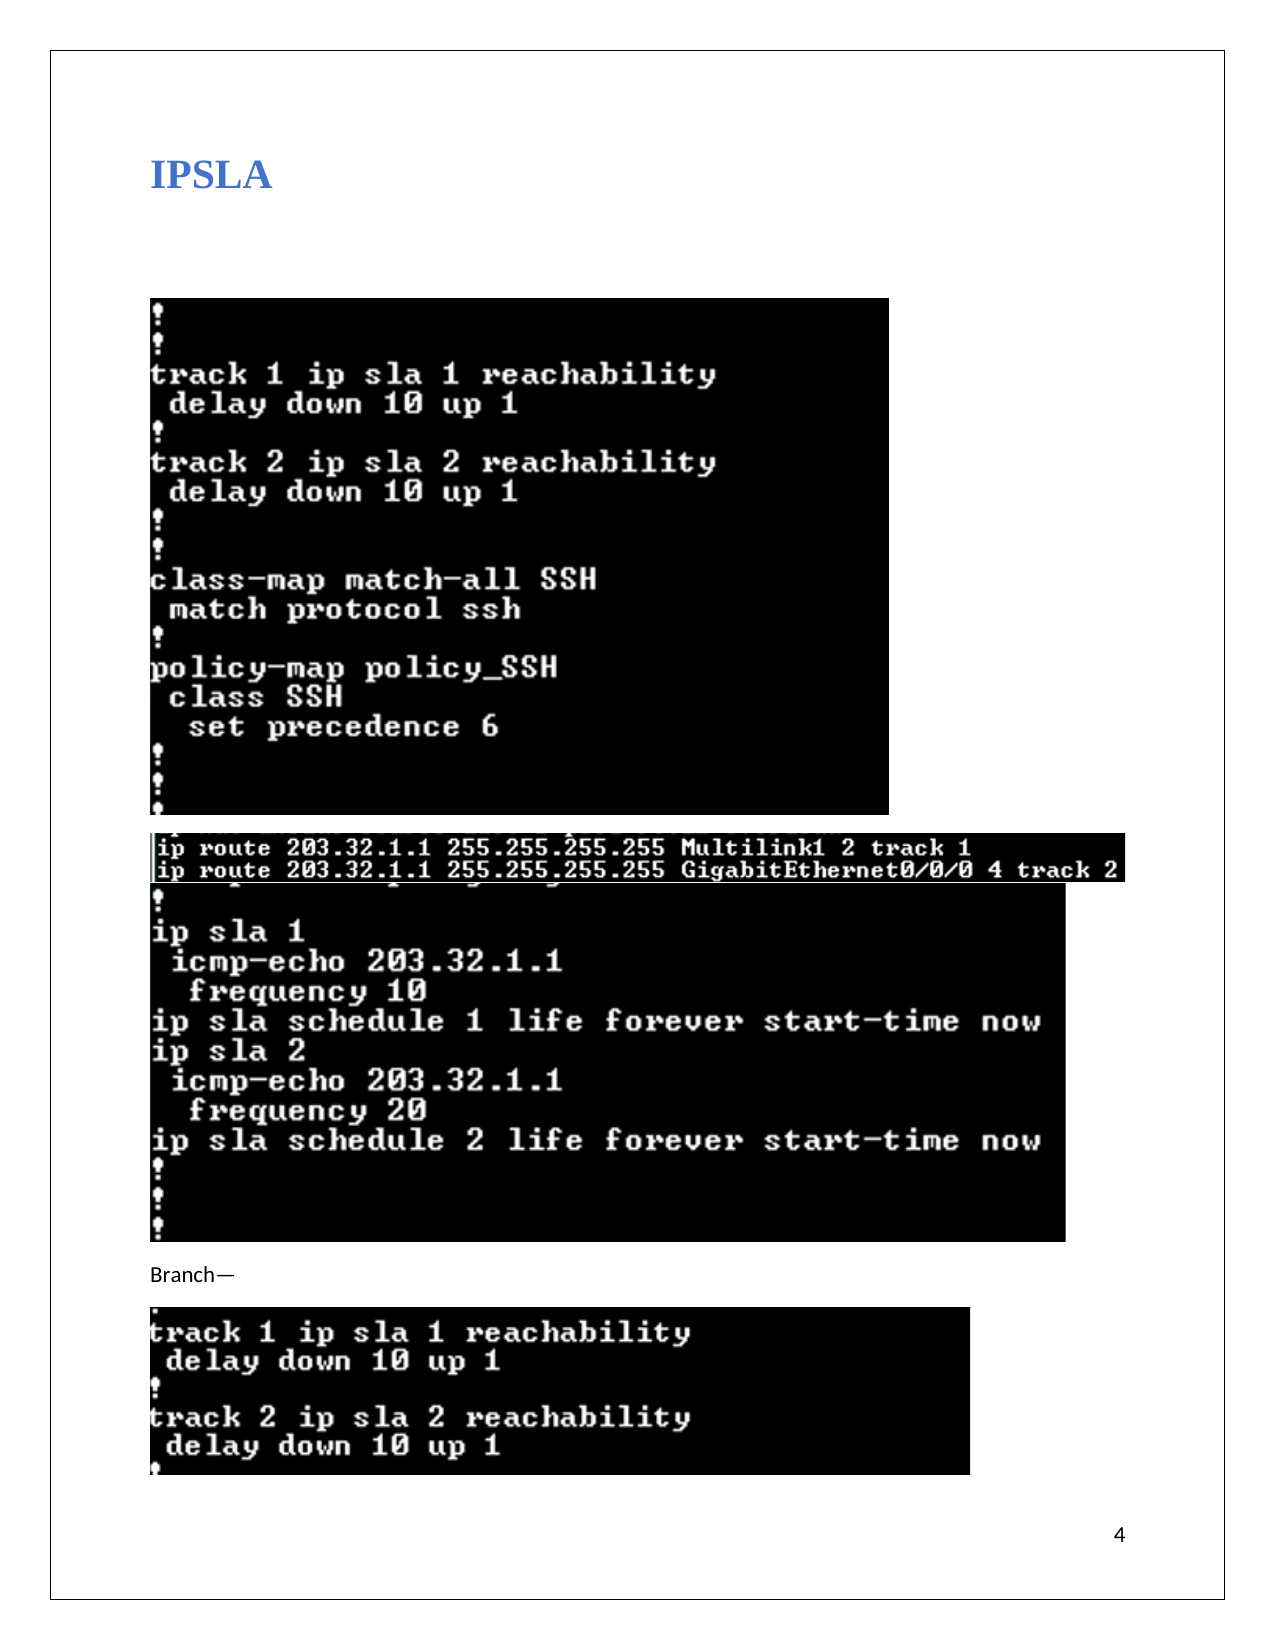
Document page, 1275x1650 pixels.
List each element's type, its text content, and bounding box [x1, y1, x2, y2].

picture [150, 883, 1066, 1242]
picture [150, 298, 889, 815]
text Branch— [150, 1260, 1125, 1288]
picture [150, 833, 1125, 882]
picture [150, 1307, 971, 1475]
subtitle IPSLA [150, 150, 1125, 198]
